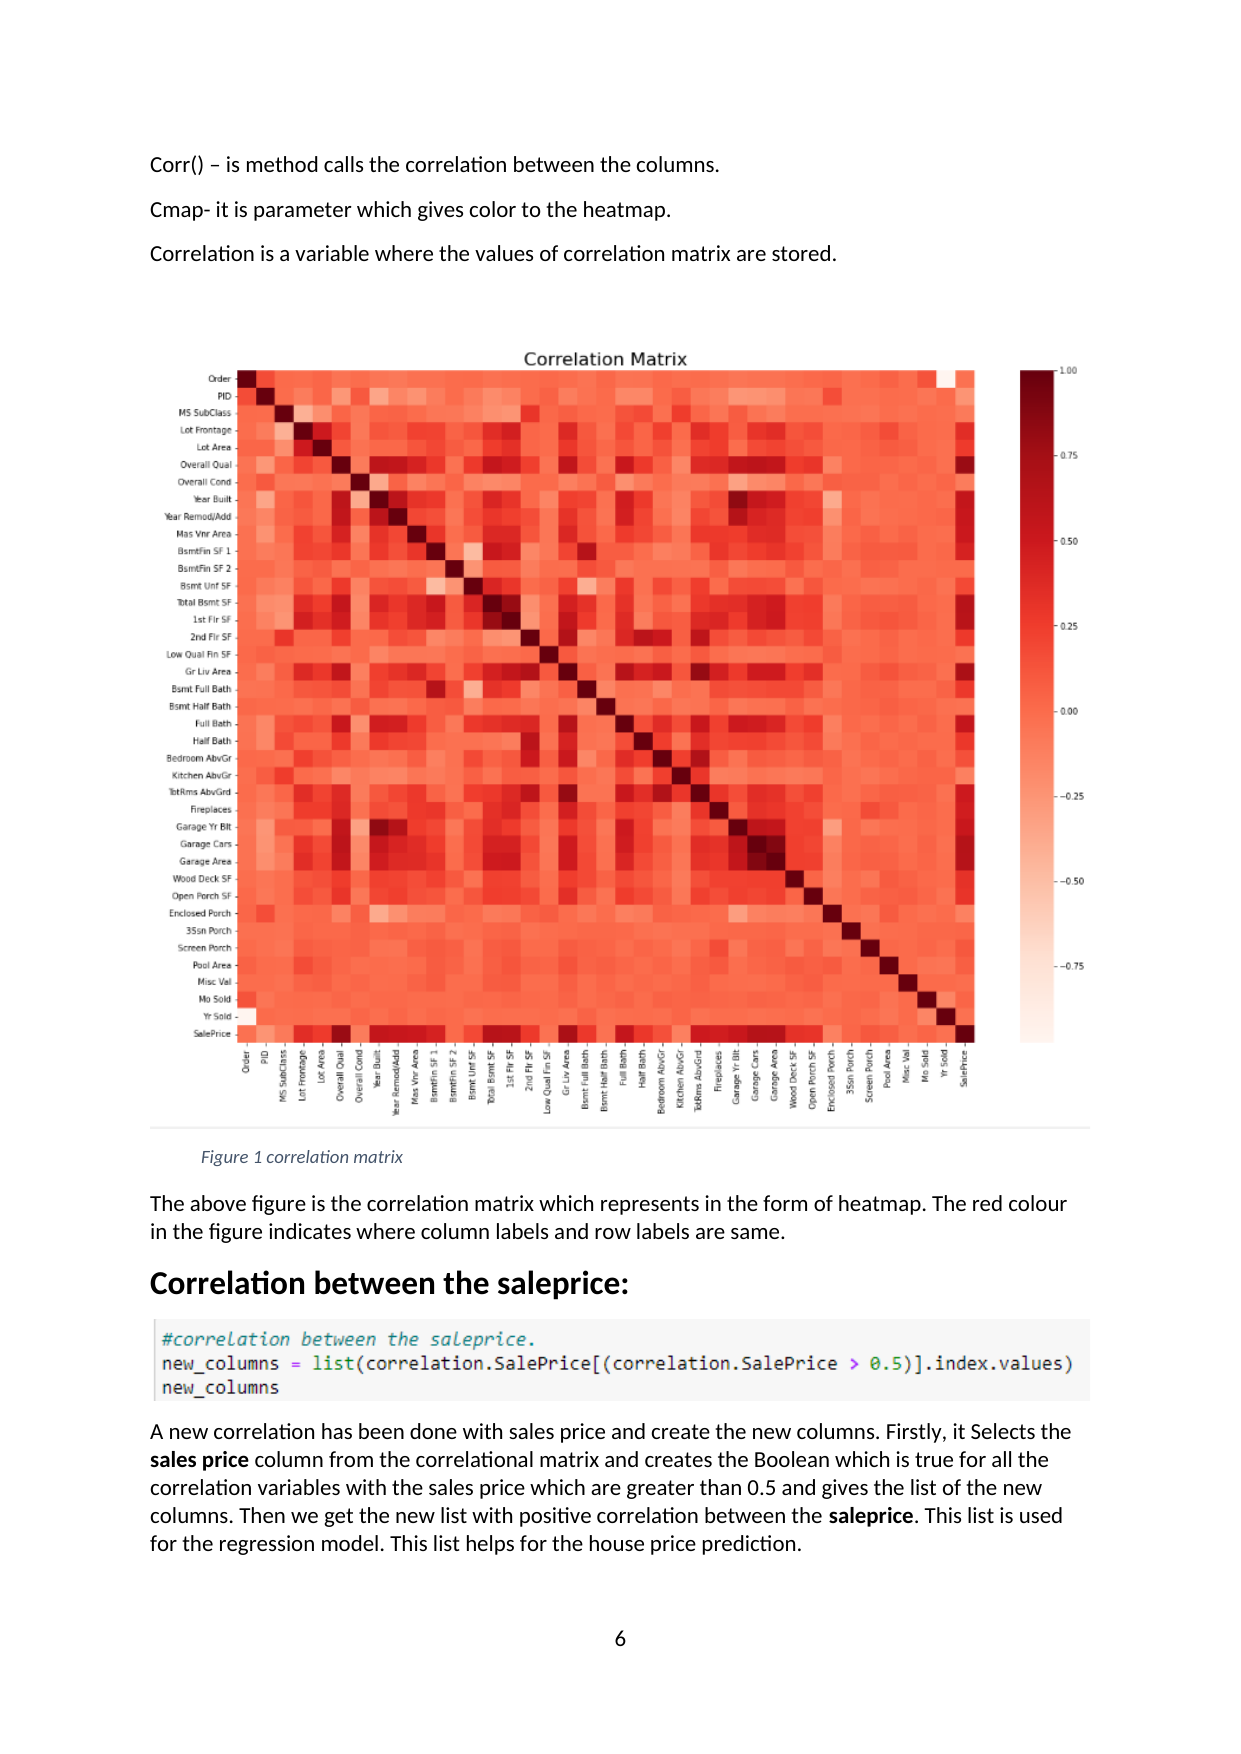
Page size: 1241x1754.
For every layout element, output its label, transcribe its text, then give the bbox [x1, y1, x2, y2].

text Cmap- it is parameter which gives color to the heatmap. [150, 195, 1090, 223]
text Corr() – is method calls the correlation between the columns. [150, 150, 1090, 178]
picture [150, 336, 1091, 1129]
text Figure 1 correlation matrix [150, 1146, 1090, 1169]
text Correlation between the saleprice: [150, 1262, 1090, 1303]
text Correlation is a variable where the values of correlation matrix are stored. [150, 239, 1090, 267]
text The above figure is the correlation matrix which represents in the form of heatmap. The red colour in the figure indicates where column labels and row labels are same. [150, 1189, 1090, 1246]
picture [150, 1319, 1091, 1401]
text A new correlation has been done with sales price and create the new columns. Firstly, it Selects the sales price column from the correlational matrix and creates the Boolean which is true for all the correlation variables with the sales price which are greater than 0.5 and gives the list of the new columns. Then we get the new list with positive correlation between the saleprice. This list is used for the regression model. This list helps for the house price prediction. [150, 1417, 1090, 1557]
